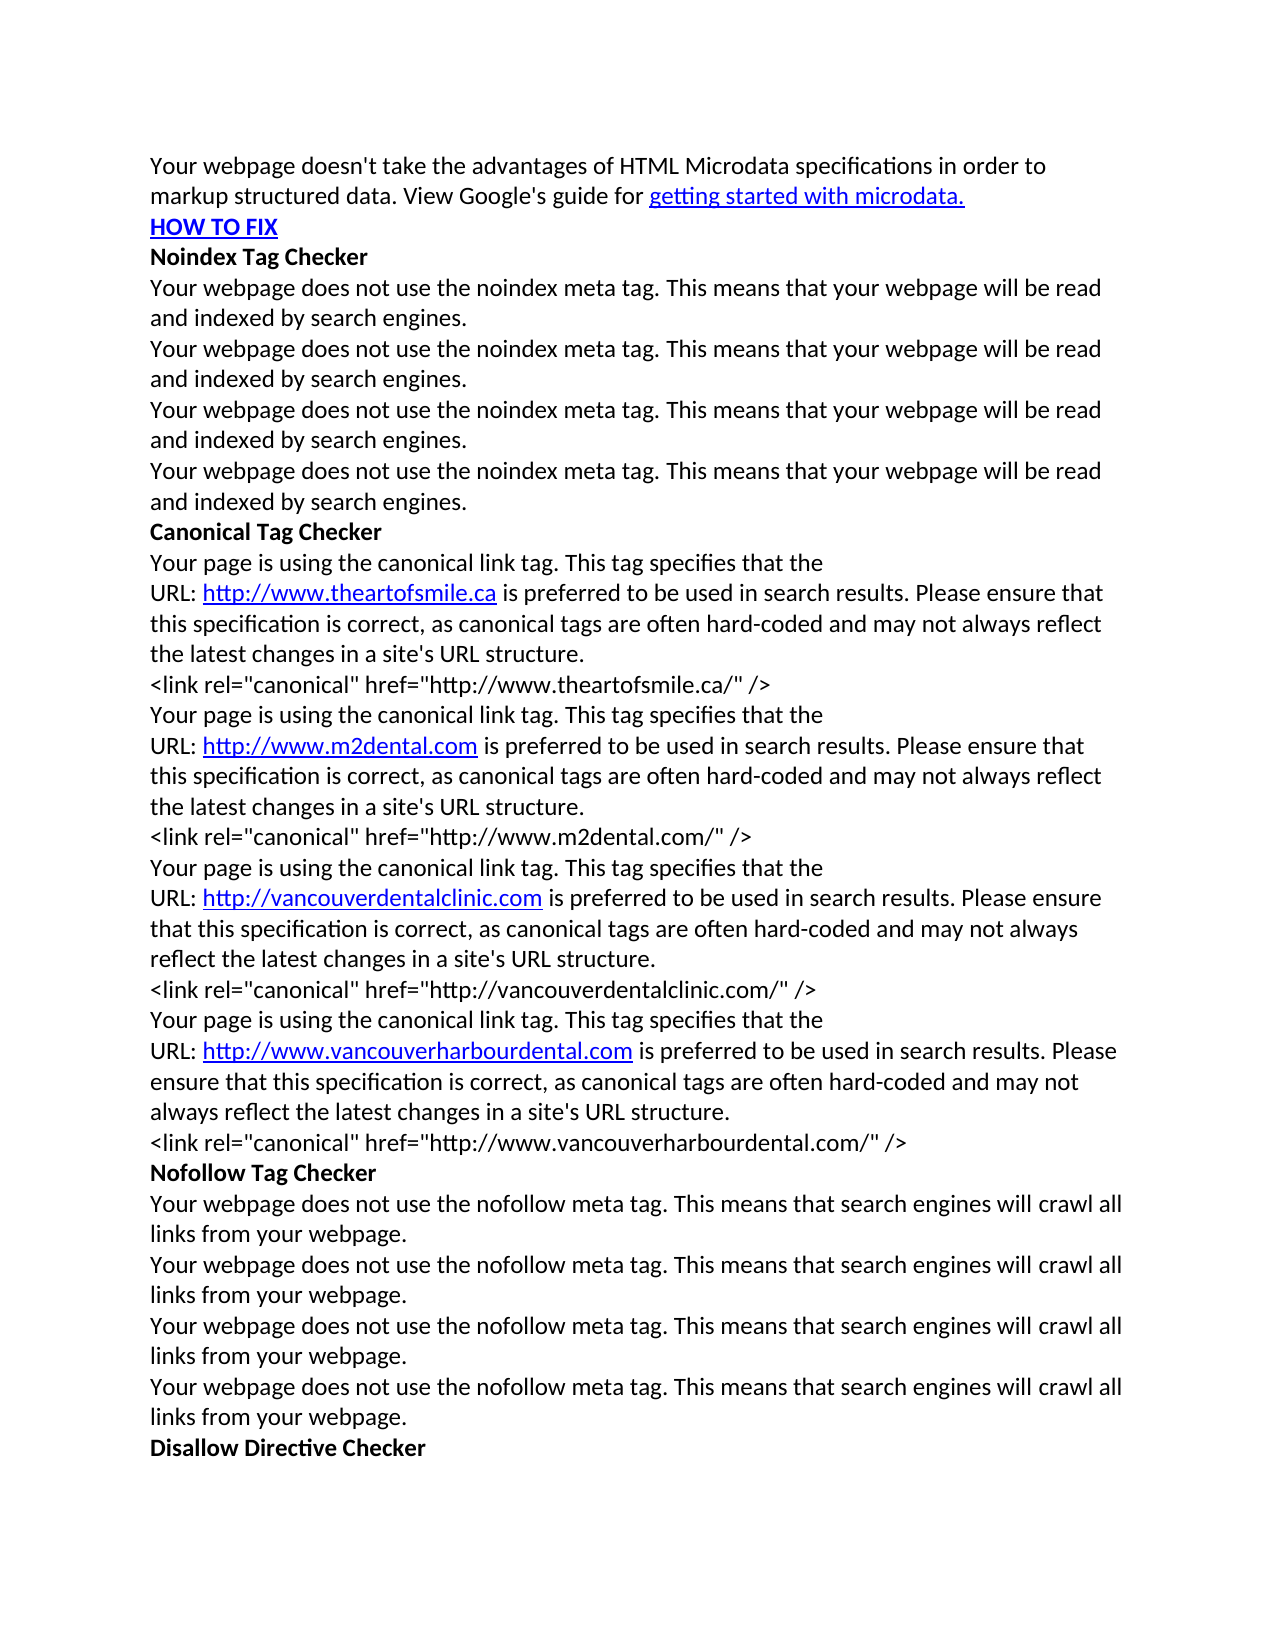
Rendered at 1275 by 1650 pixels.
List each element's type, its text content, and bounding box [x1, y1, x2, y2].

text Your page is using the canonical link tag. This tag specifies that the URL: http://vancouverdentalclinic.com is preferred to be used in search results. Please ensure that this specification is correct, as canonical tags are often hard-coded and may not always reflect the latest changes in a site's URL structure. [150, 852, 1125, 974]
text Your webpage does not use the noindex meta tag. This means that your webpage will be read and indexed by search engines. [150, 272, 1125, 333]
text Your page is using the canonical link tag. This tag specifies that the URL: http://www.theartofsmile.ca is preferred to be used in search results. Please ensure that this specification is correct, as canonical tags are often hard-coded and may not always reflect the latest changes in a site's URL structure. [150, 547, 1125, 669]
text Your webpage does not use the noindex meta tag. This means that your webpage will be read and indexed by search engines. [150, 394, 1125, 455]
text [150, 150, 1125, 242]
text <link rel="canonical" href="http://www.m2dental.com/" /> [150, 821, 1125, 852]
text Canonical Tag Checker [150, 516, 1125, 547]
text Your webpage does not use the nofollow meta tag. This means that search engines will crawl all links from your webpage. [150, 1188, 1125, 1249]
text <link rel="canonical" href="http://www.theartofsmile.ca/" /> [150, 669, 1125, 699]
text Your webpage does not use the nofollow meta tag. This means that search engines will crawl all links from your webpage. [150, 1249, 1125, 1310]
text <link rel="canonical" href="http://vancouverdentalclinic.com/" /> [150, 974, 1125, 1004]
text <link rel="canonical" href="http://www.vancouverharbourdental.com/" /> [150, 1127, 1125, 1157]
text Your page is using the canonical link tag. This tag specifies that the URL: http://www.m2dental.com is preferred to be used in search results. Please ensure that this specification is correct, as canonical tags are often hard-coded and may not always reflect the latest changes in a site's URL structure. [150, 699, 1125, 821]
text Disallow Directive Checker [150, 1432, 1125, 1462]
text Your page is using the canonical link tag. This tag specifies that the URL: http://www.vancouverharbourdental.com is preferred to be used in search results. Please ensure that this specification is correct, as canonical tags are often hard-coded and may not always reflect the latest changes in a site's URL structure. [150, 1004, 1125, 1127]
text Your webpage does not use the noindex meta tag. This means that your webpage will be read and indexed by search engines. [150, 333, 1125, 394]
text Your webpage does not use the nofollow meta tag. This means that search engines will crawl all links from your webpage. [150, 1371, 1125, 1432]
text Nofollow Tag Checker [150, 1157, 1125, 1188]
text Your webpage does not use the nofollow meta tag. This means that search engines will crawl all links from your webpage. [150, 1310, 1125, 1371]
text Noindex Tag Checker [150, 242, 1125, 272]
text Your webpage does not use the noindex meta tag. This means that your webpage will be read and indexed by search engines. [150, 455, 1125, 516]
